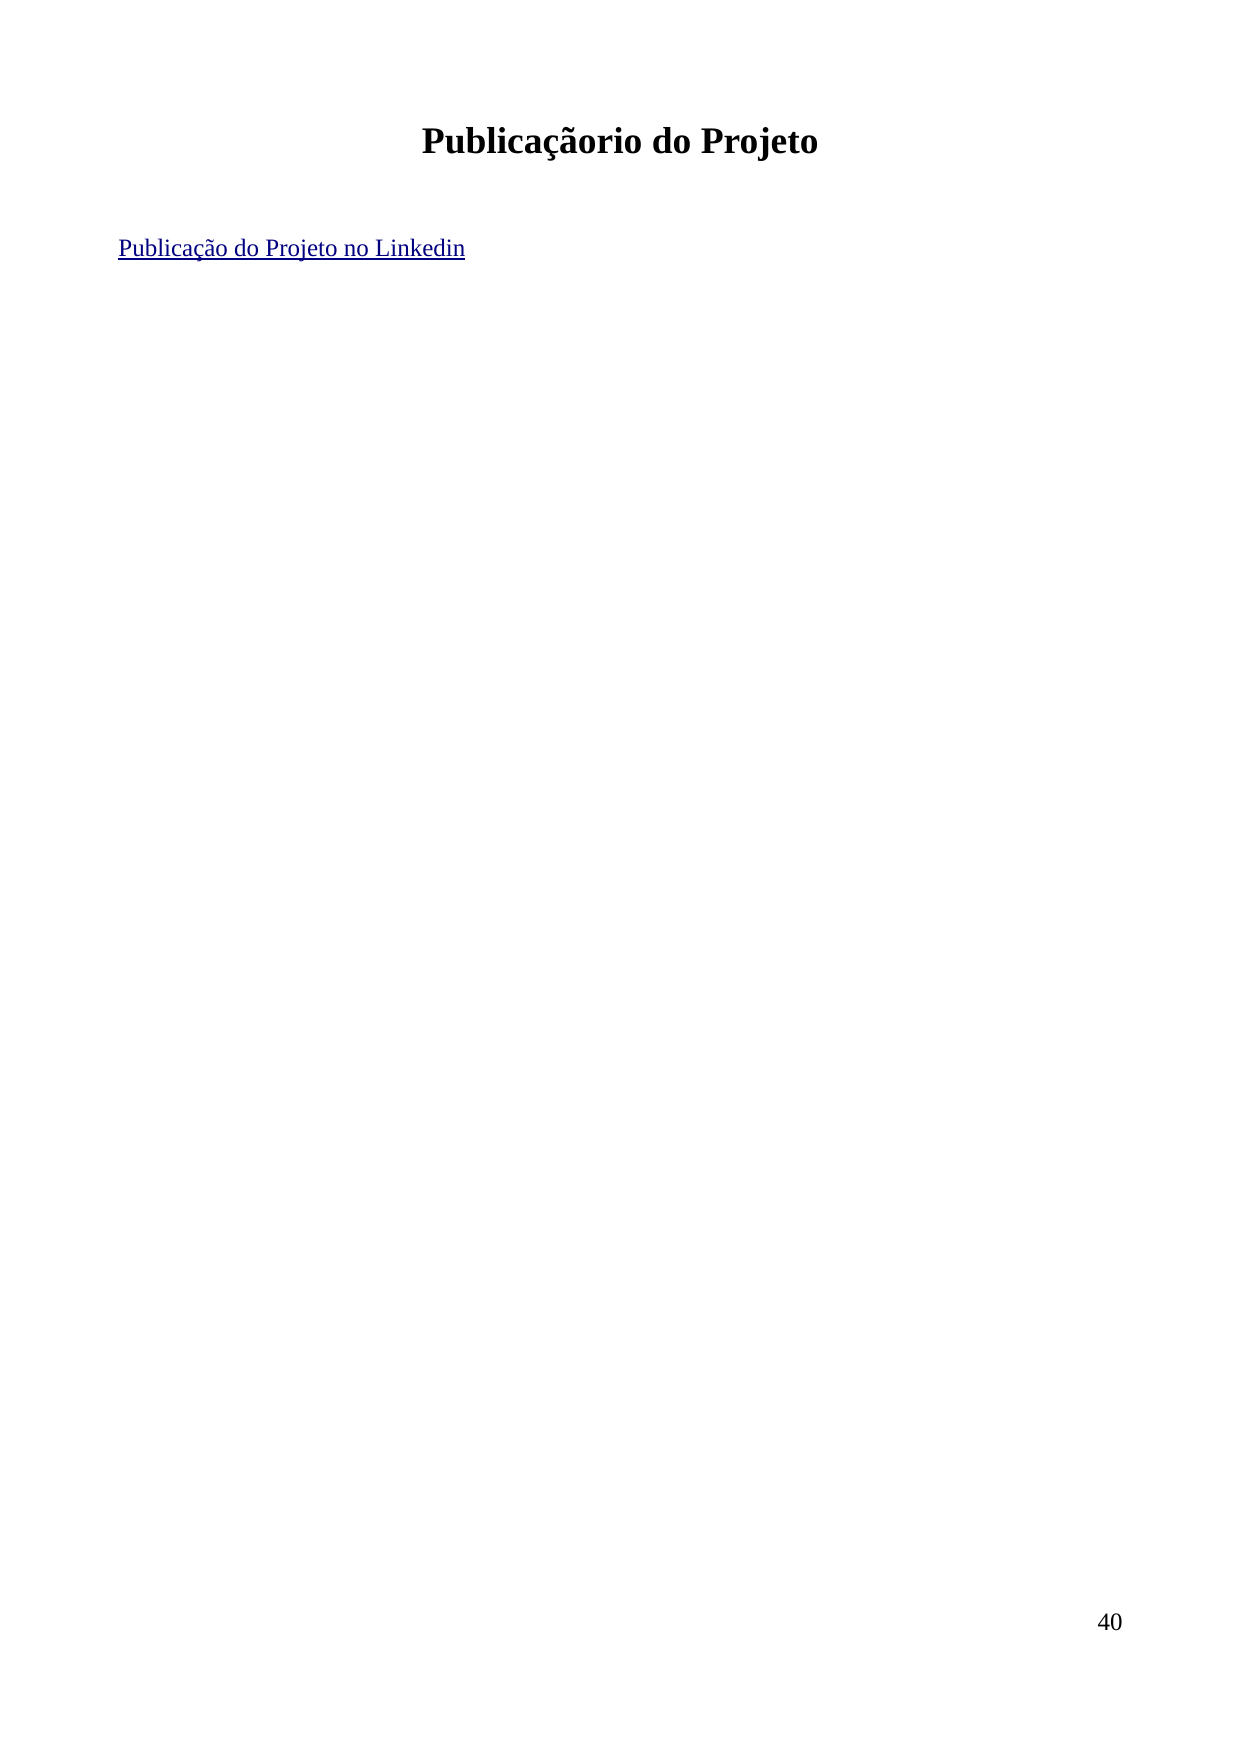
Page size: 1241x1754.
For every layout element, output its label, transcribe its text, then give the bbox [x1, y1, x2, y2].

subtitle Publicaçãorio do Projeto [118, 118, 1122, 161]
text Publicação do Projeto no Linkedin [118, 233, 1122, 262]
